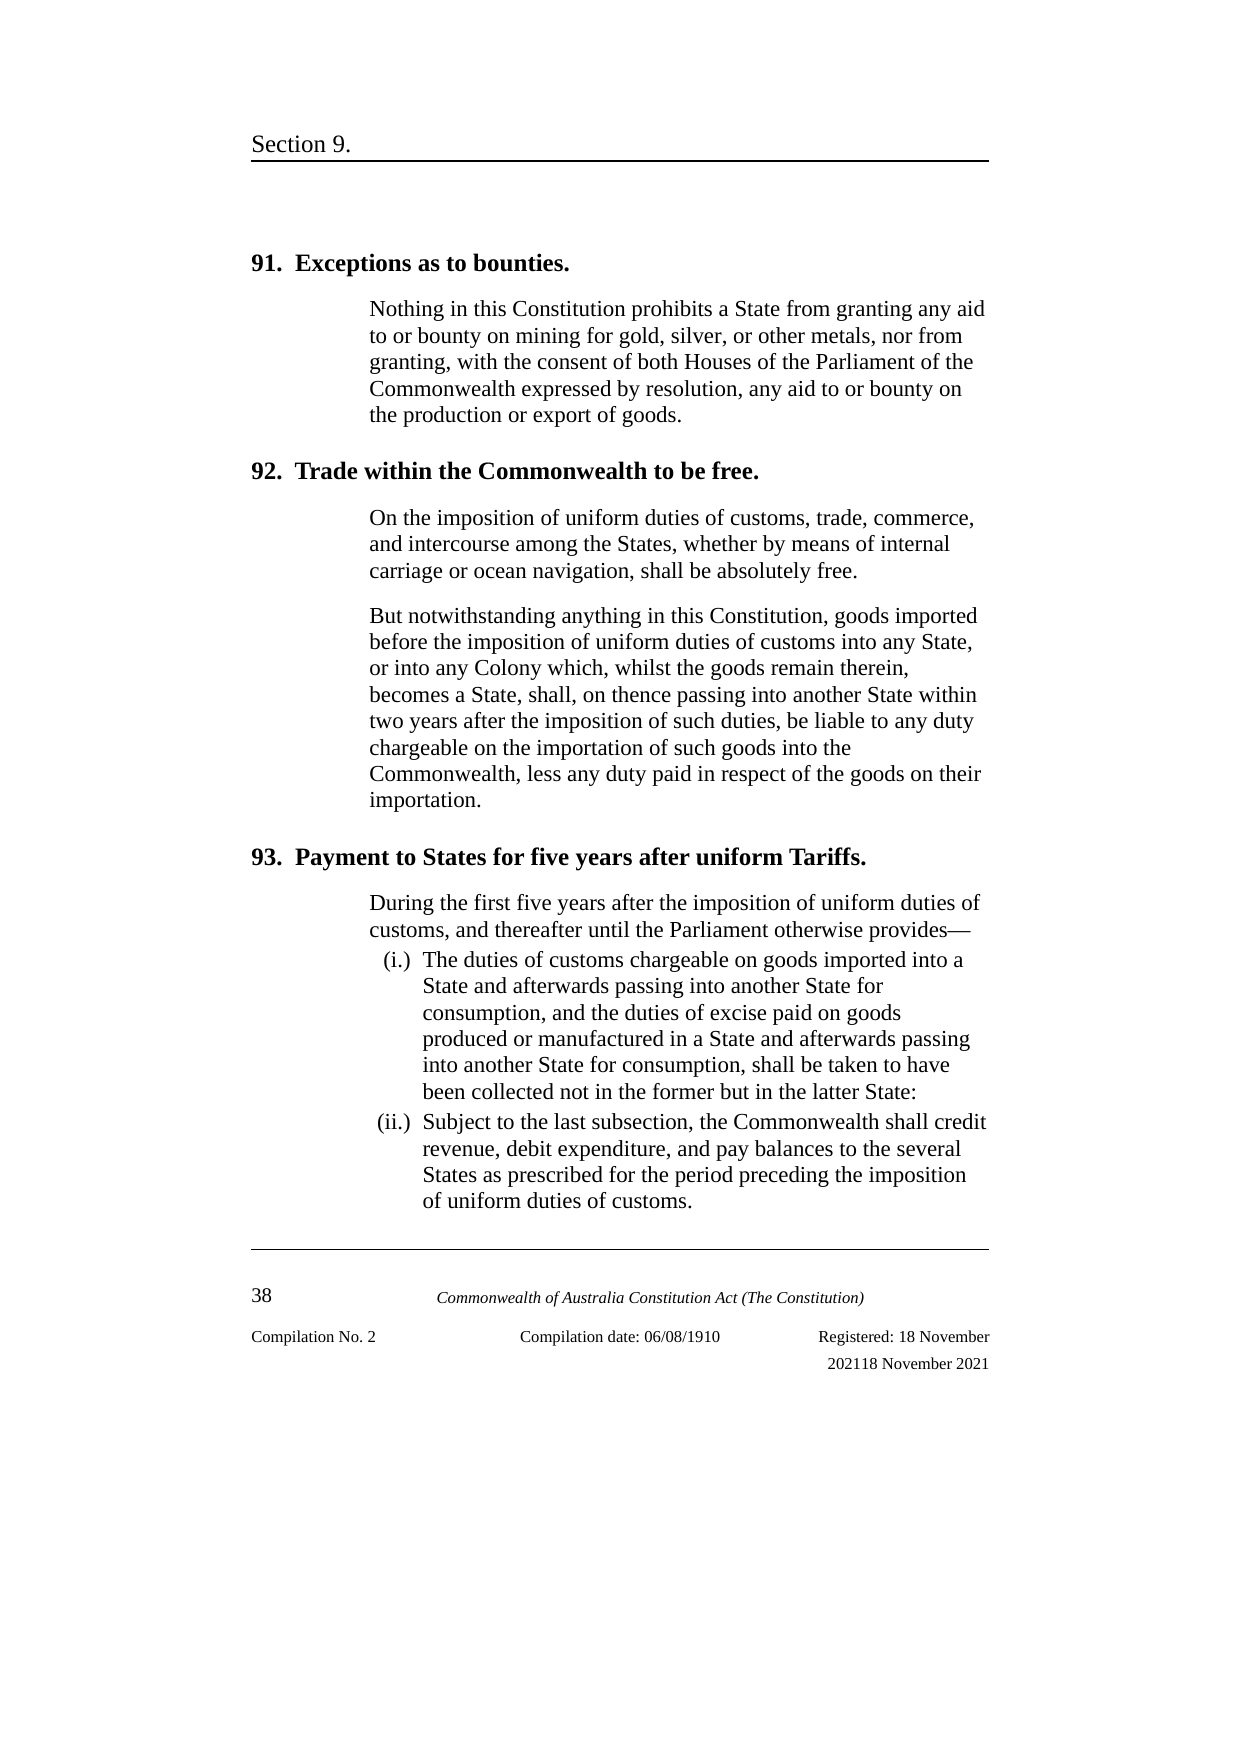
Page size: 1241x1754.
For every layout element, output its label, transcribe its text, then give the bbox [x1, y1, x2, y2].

text But notwithstanding anything in this Constitution, goods imported before the imposition of uniform duties of customs into any State, or into any Colony which, whilst the goods remain therein, becomes a State, shall, on thence passing into another State within two years after the imposition of such duties, be liable to any duty chargeable on the importation of such goods into the Commonwealth, less any duty paid in respect of the goods on their importation. [251, 602, 989, 813]
text During the first five years after the imposition of uniform duties of customs, and thereafter until the Parliament otherwise provides— [251, 889, 989, 942]
text (i.) The duties of customs chargeable on goods imported into a State and afterwards passing into another State for consumption, and the duties of excise paid on goods produced or manufactured in a State and afterwards passing into another State for consumption, shall be taken to have been collected not in the former but in the latter State: [251, 946, 989, 1104]
text Nothing in this Constitution prohibits a State from granting any aid to or bounty on mining for gold, silver, or other metals, nor from granting, with the consent of both Houses of the Parliament of the Commonwealth expressed by resolution, any aid to or bounty on the production or export of goods. [251, 296, 989, 427]
text On the imposition of uniform duties of customs, trade, commerce, and intercourse among the States, whether by means of internal carriage or ocean navigation, shall be absolutely free. [251, 504, 989, 583]
text 93. Payment to States for five years after uniform Tariffs. [251, 842, 989, 871]
text 92. Trade within the Commonwealth to be free. [251, 456, 989, 485]
text 91. Exceptions as to bounties. [251, 248, 989, 277]
text (ii.) Subject to the last subsection, the Commonwealth shall credit revenue, debit expenditure, and pay balances to the several States as prescribed for the period preceding the imposition of uniform duties of customs. [251, 1108, 989, 1214]
